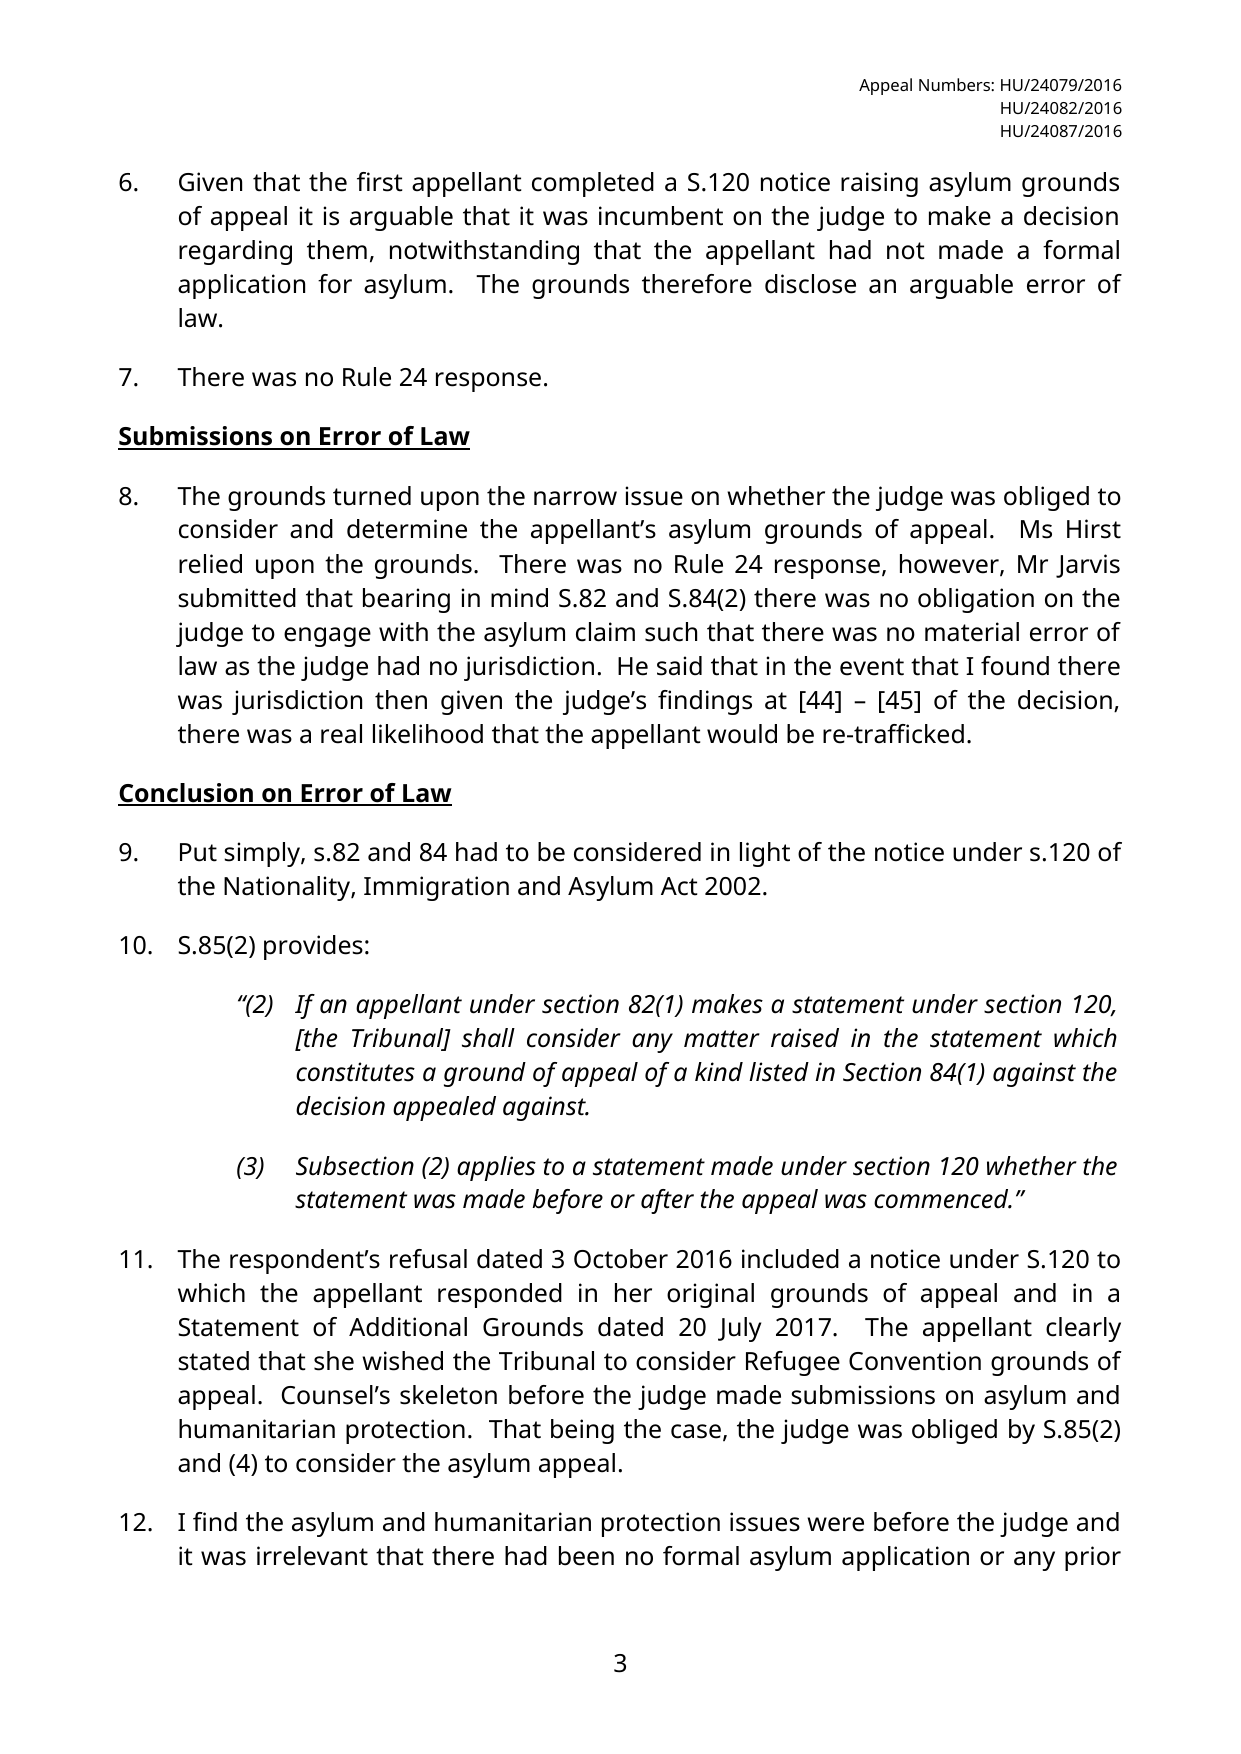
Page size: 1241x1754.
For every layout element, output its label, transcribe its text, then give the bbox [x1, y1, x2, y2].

list Put simply, s.82 and 84 had to be considered in light of the notice under s.120 of the Nationality, Immigration and Asylum Act 2002. [118, 835, 1122, 903]
list The respondent’s refusal dated 3 October 2016 included a notice under S.120 to which the appellant responded in her original grounds of appeal and in a Statement of Additional Grounds dated 20 July 2017. The appellant clearly stated that she wished the Tribunal to consider Refugee Convention grounds of appeal. Counsel’s skeleton before the judge made submissions on asylum and humanitarian protection. That being the case, the judge was obliged by S.85(2) and (4) to consider the asylum appeal. [118, 1241, 1122, 1480]
text (3) Subsection (2) applies to a statement made under section 120 whether the statement was made before or after the appeal was commenced.” [236, 1148, 1122, 1216]
text Submissions on Error of Law [118, 419, 1122, 453]
list S.85(2) provides: [118, 928, 1122, 962]
list Given that the first appellant completed a S.120 notice raising asylum grounds of appeal it is arguable that it was incumbent on the judge to make a decision regarding them, notwithstanding that the appellant had not made a formal application for asylum. The grounds therefore disclose an arguable error of law. [118, 165, 1122, 335]
list There was no Rule 24 response. [118, 360, 1122, 394]
list The grounds turned upon the narrow issue on whether the judge was obliged to consider and determine the appellant’s asylum grounds of appeal. Ms Hirst relied upon the grounds. There was no Rule 24 response, however, Mr Jarvis submitted that bearing in mind S.82 and S.84(2) there was no obligation on the judge to engage with the asylum claim such that there was no material error of law as the judge had no jurisdiction. He said that in the event that I found there was jurisdiction then given the judge’s findings at [44] – [45] of the decision, there was a real likelihood that the appellant would be re-trafficked. [118, 478, 1122, 751]
text Conclusion on Error of Law [118, 776, 1122, 810]
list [118, 1505, 1122, 1573]
text “(2) If an appellant under section 82(1) makes a statement under section 120, [the Tribunal] shall consider any matter raised in the statement which constitutes a ground of appeal of a kind listed in Section 84(1) against the decision appealed against. [236, 987, 1122, 1123]
